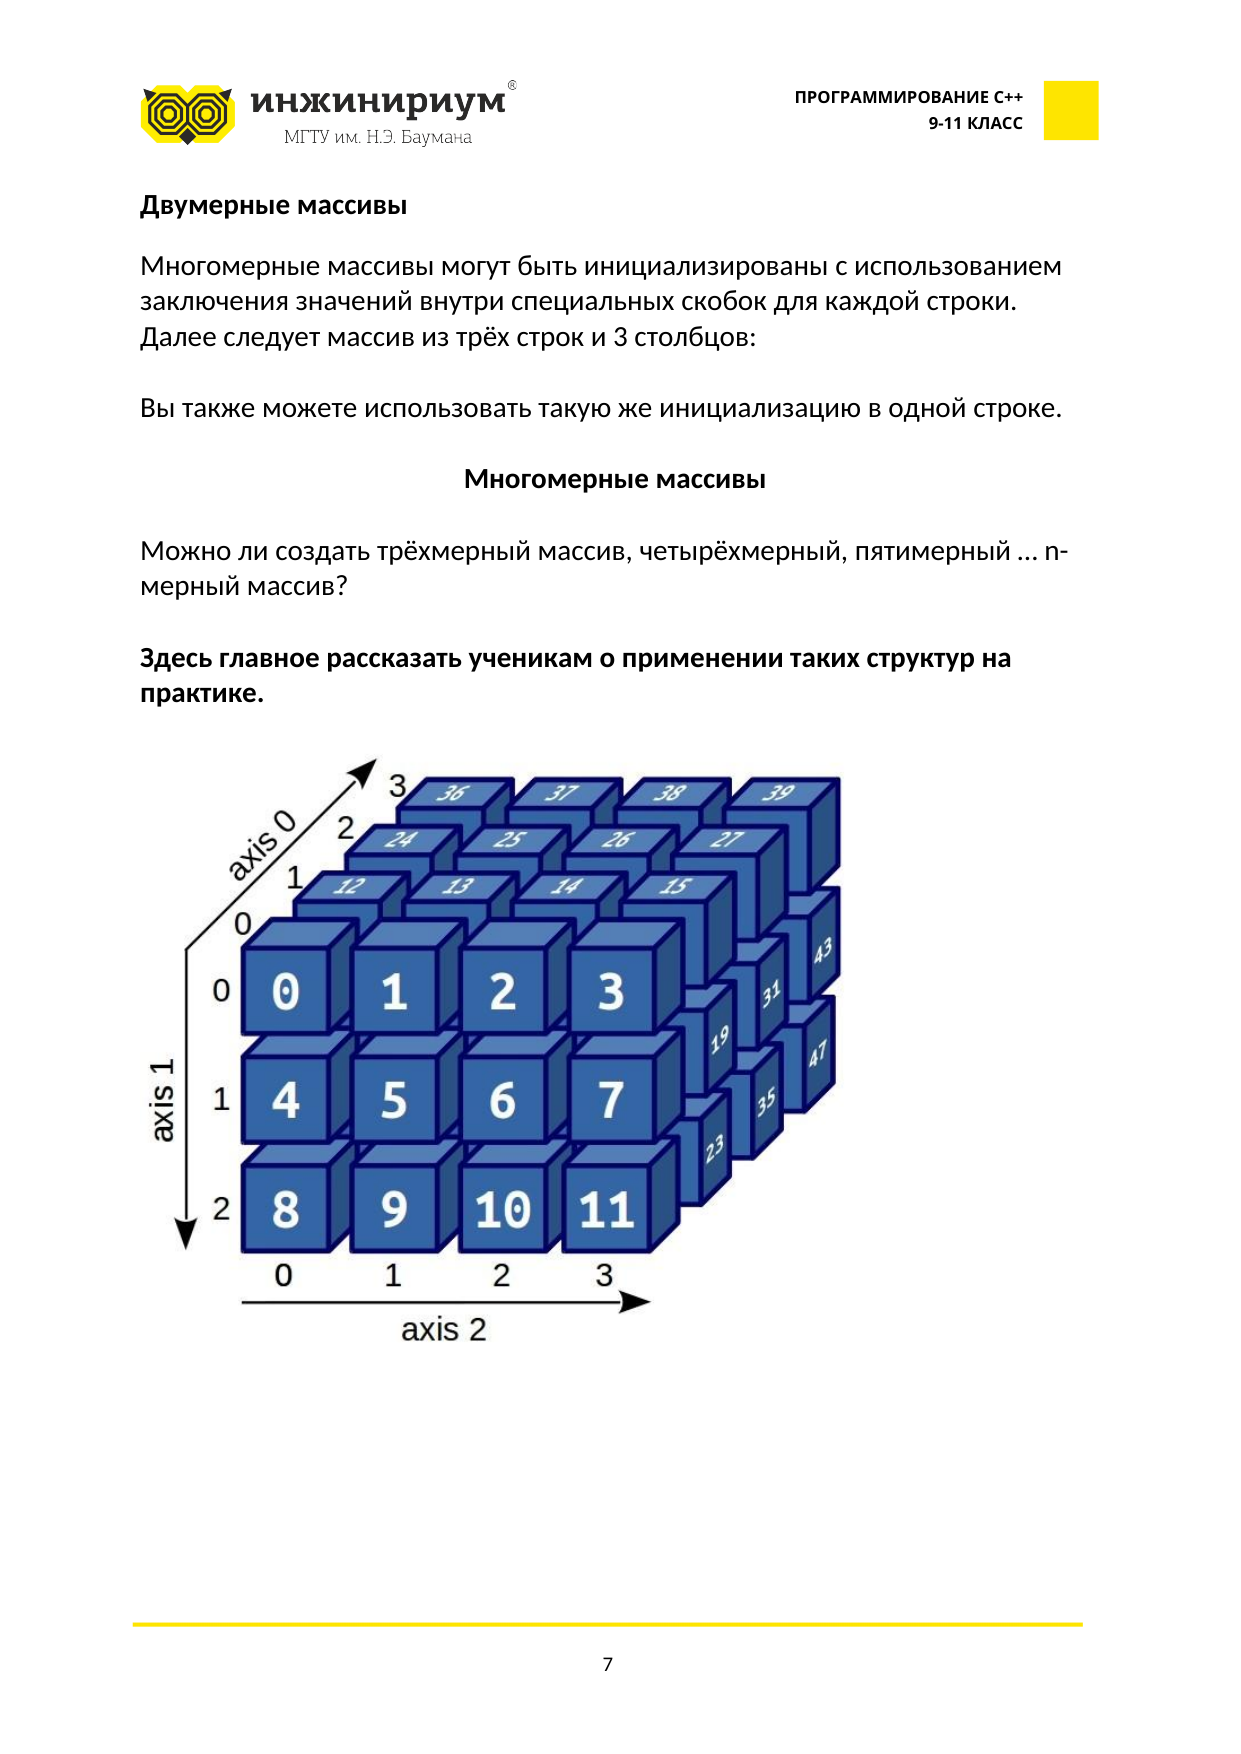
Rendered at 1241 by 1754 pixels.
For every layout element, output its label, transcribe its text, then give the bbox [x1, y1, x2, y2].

text Вы также можете использовать такую же инициализацию в одной строке. [140, 389, 1090, 425]
text Многомерные массивы [140, 461, 1090, 496]
text Можно ли создать трёхмерный массив, четырёхмерный, пятимерный … n-мерный массив? [140, 532, 1090, 603]
picture [140, 745, 854, 1353]
text Многомерные массивы могут быть инициализированы с использованием заключения значений внутри специальных скобок для каждой строки. [140, 247, 1090, 318]
text Здесь главное рассказать ученикам о применении таких структур на практике. [140, 639, 1090, 710]
picture [140, 80, 517, 147]
picture [132, 1622, 1083, 1627]
text Далее следует массив из трёх строк и 3 столбцов: [140, 318, 1090, 354]
text Двумерные массивы [140, 186, 1090, 221]
